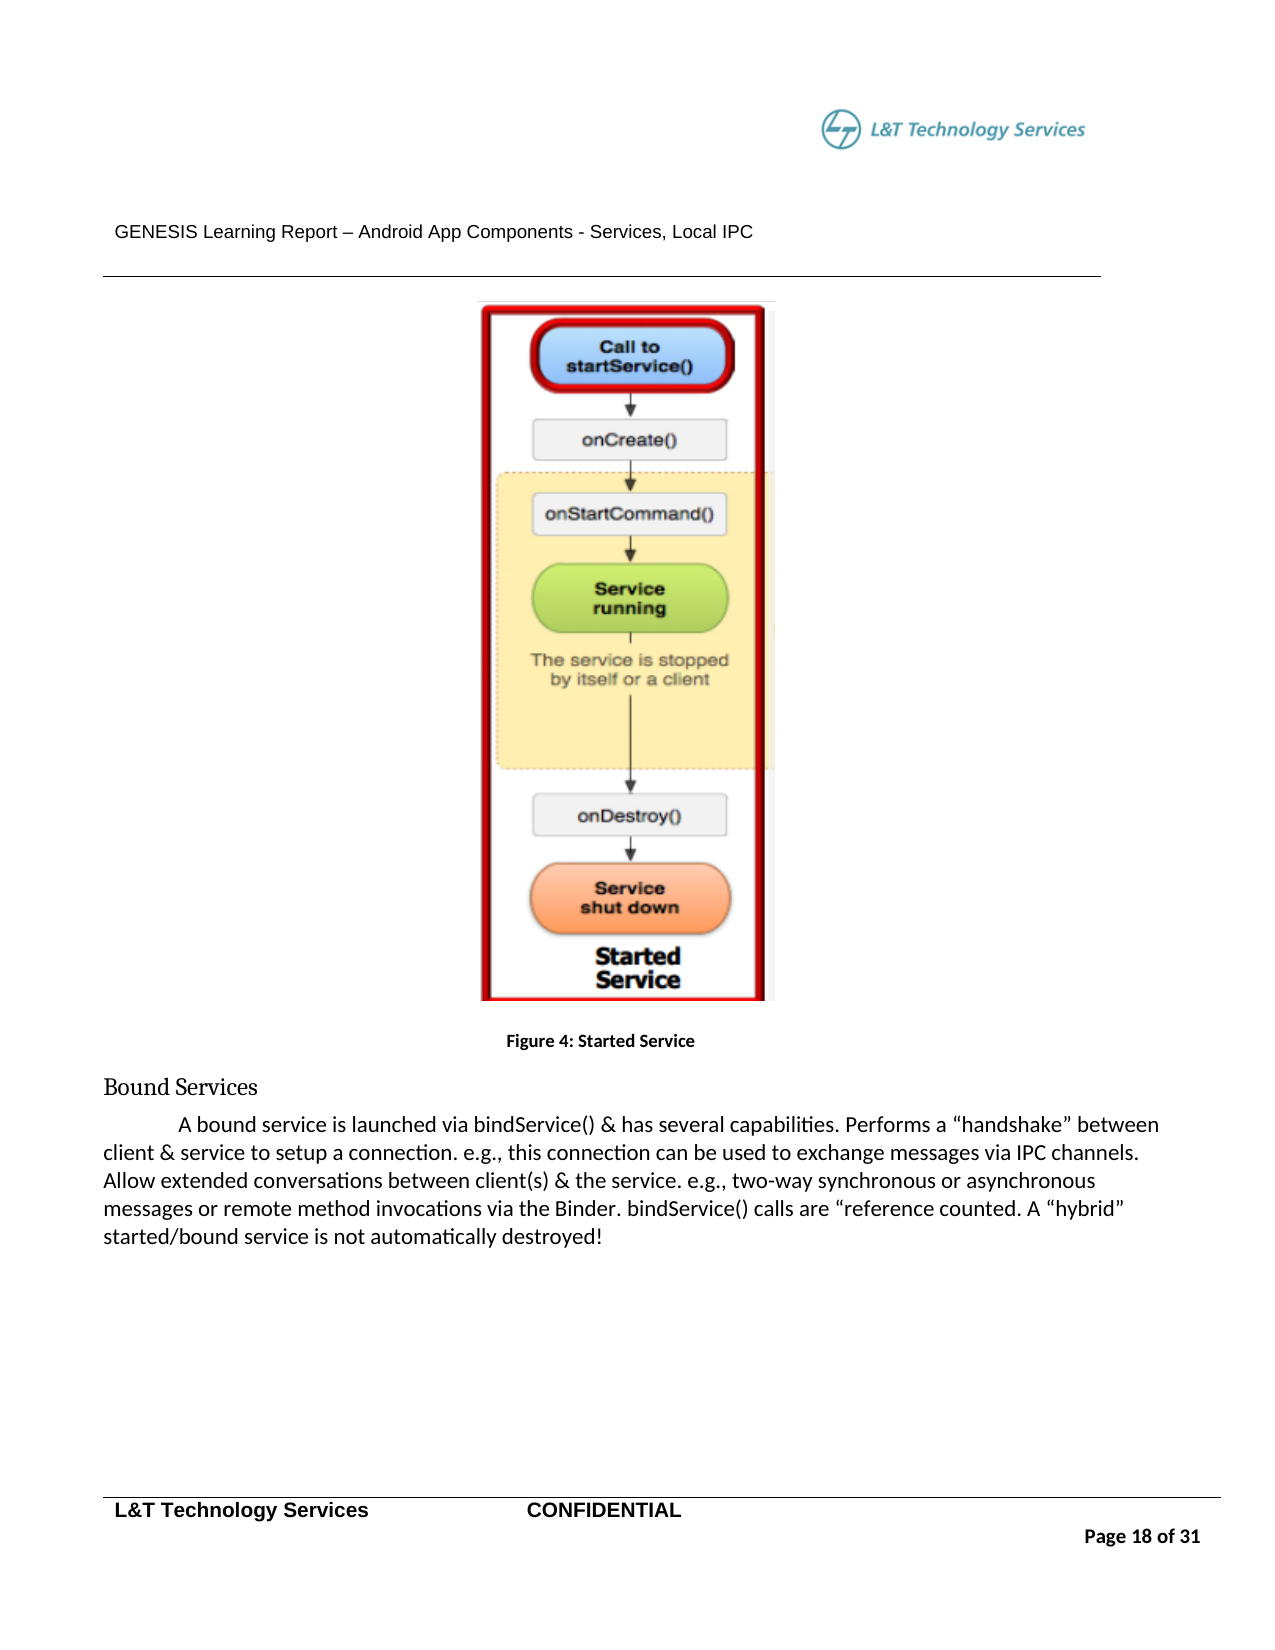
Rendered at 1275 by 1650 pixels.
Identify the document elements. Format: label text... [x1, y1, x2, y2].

subtitle Bound Services [103, 1073, 1162, 1102]
text A bound service is launched via bindService() & has several capabilities. Performs a “handshake” between client & service to setup a connection. e.g., this connection can be used to exchange messages via IPC channels. Allow extended conversations between client(s) & the service. e.g., two-way synchronous or asynchronous messages or remote method invocations via the Binder. bindService() calls are “reference counted. A “hybrid” started/bound service is not automatically destroyed! [103, 1110, 1162, 1250]
picture [478, 301, 775, 1001]
text Figure 14: Started Service [103, 1029, 1162, 1052]
picture [819, 98, 1087, 162]
